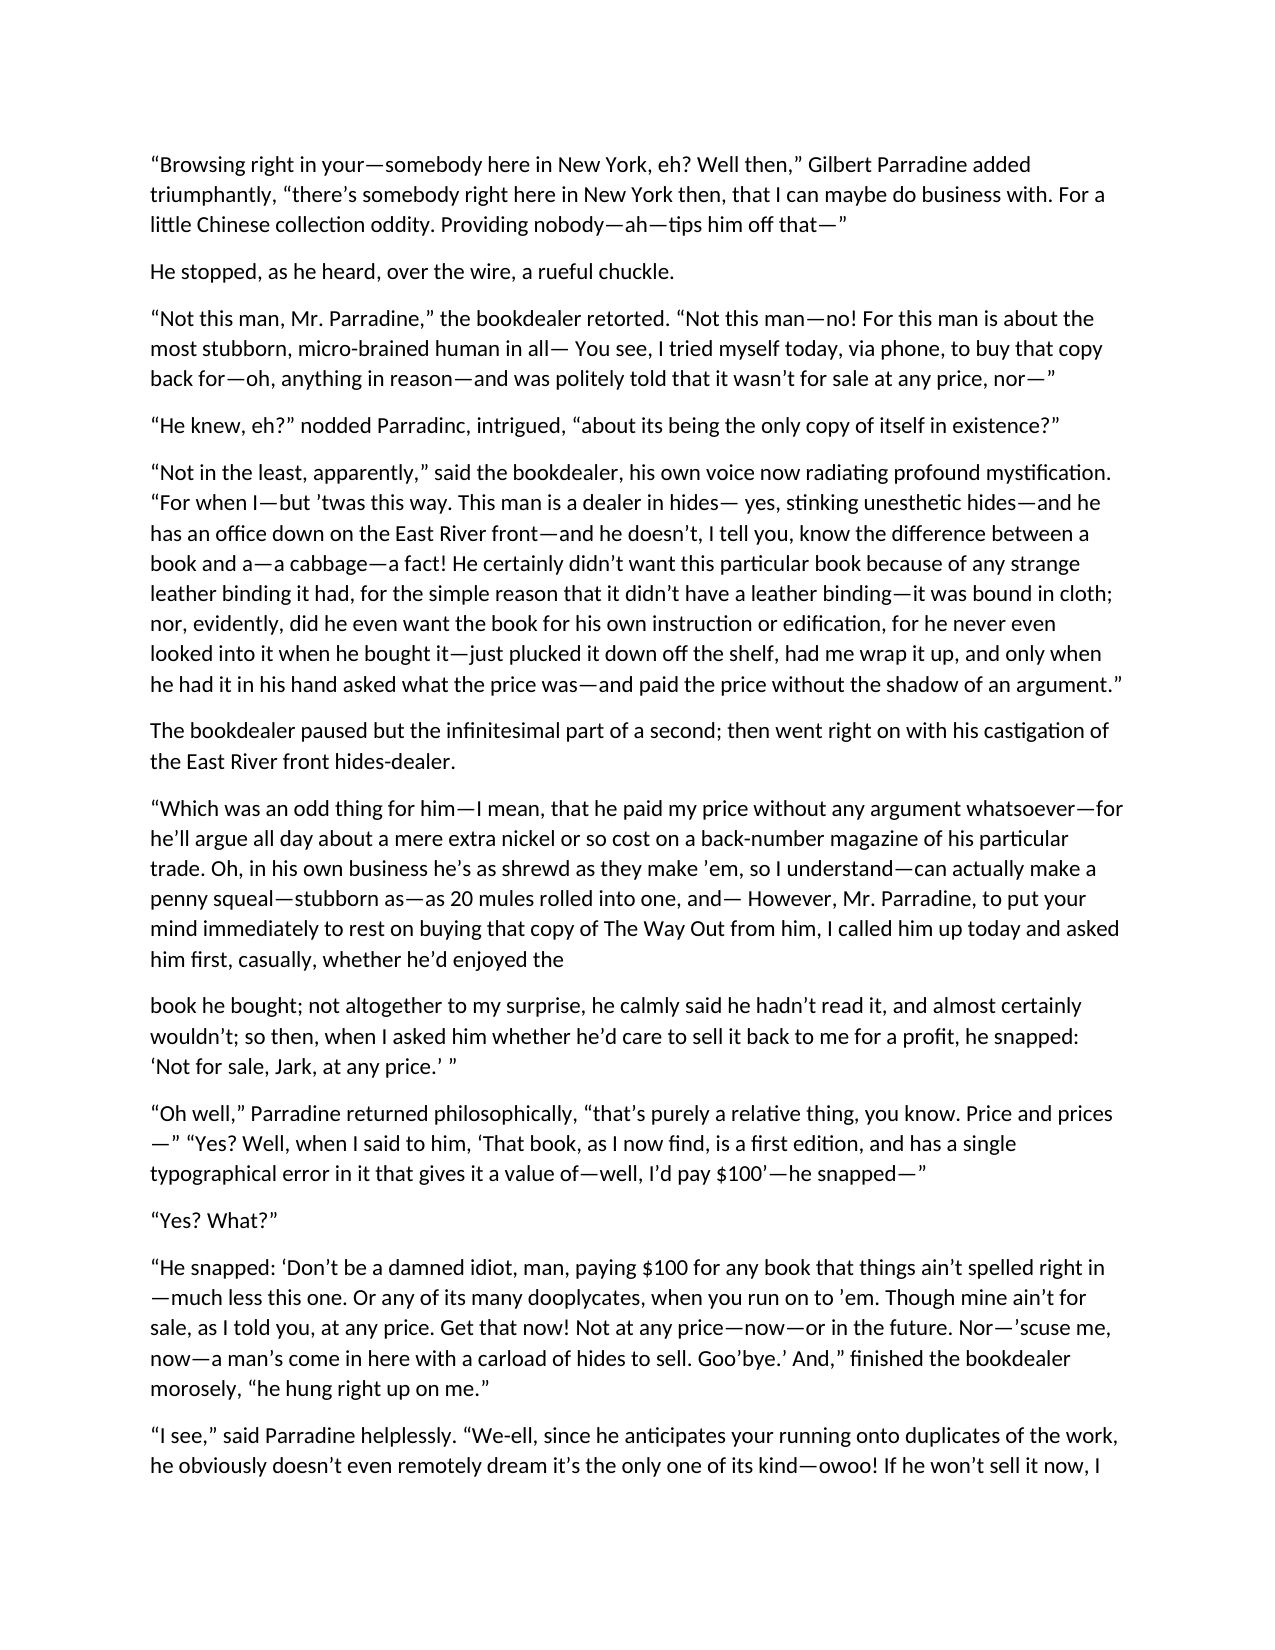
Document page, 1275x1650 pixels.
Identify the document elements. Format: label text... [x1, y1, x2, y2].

text He stopped, as he heard, over the wire, a rueful chuckle. [150, 257, 1125, 285]
text book he bought; not altogether to my surprise, he calmly said he hadn’t read it, and almost certainly wouldn’t; so then, when I asked him whether he’d care to sell it back to me for a profit, he snapped: ‘Not for sale, Jark, at any price.’ ” [150, 992, 1125, 1080]
text “He knew, eh?” nodded Parradinc, intrigued, “about its being the only copy of itself in existence?” [150, 411, 1125, 439]
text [150, 1421, 1125, 1479]
text “Not in the least, apparently,” said the bookdealer, his own voice now radiating profound mystification. “For when I—but ’twas this way. This man is a dealer in hides— yes, stinking unesthetic hides—and he has an office down on the East River front—and he doesn’t, I tell you, know the difference between a book and a—a cabbage—a fact! He certainly didn’t want this particular book because of any strange leather binding it had, for the simple reason that it didn’t have a leather binding—it was bound in cloth; nor, evidently, did he even want the book for his own instruction or edification, for he never even looked into it when he bought it—just plucked it down off the shelf, had me wrap it up, and only when he had it in his hand asked what the price was—and paid the price without the shadow of an argument.” [150, 458, 1125, 698]
text “Oh well,” Parradine returned philosophically, “that’s purely a relative thing, you know. Price and prices—” “Yes? Well, when I said to him, ‘That book, as I now find, is a first edition, and has a single typographical error in it that gives it a value of—well, I’d pay $100’—he snapped—” [150, 1099, 1125, 1187]
text The bookdealer paused but the infinitesimal part of a second; then went right on with his castigation of the East River front hides-dealer. [150, 717, 1125, 775]
text “Browsing right in your—somebody here in New York, eh? Well then,” Gilbert Parradine added triumphantly, “there’s somebody right here in New York then, that I can maybe do business with. For a little Chinese collection oddity. Providing nobody—ah—tips him off that—” [150, 150, 1125, 238]
text “Not this man, Mr. Parradine,” the bookdealer retorted. “Not this man—no! For this man is about the most stubborn, micro-brained human in all— You see, I tried myself today, via phone, to buy that copy back for—oh, anything in reason—and was politely told that it wasn’t for sale at any price, nor—” [150, 304, 1125, 393]
text “Which was an odd thing for him—I mean, that he paid my price without any argument whatsoever—for he’ll argue all day about a mere extra nickel or so cost on a back-number magazine of his particular trade. Oh, in his own business he’s as shrewd as they make ’em, so I understand—can actually make a penny squeal—stubborn as—as 20 mules rolled into one, and— However, Mr. Parradine, to put your mind immediately to rest on buying that copy of The Way Out from him, I called him up today and asked him first, casually, whether he’d enjoyed the [150, 794, 1125, 973]
text “Yes? What?” [150, 1206, 1125, 1234]
text “He snapped: ‘Don’t be a damned idiot, man, paying $100 for any book that things ain’t spelled right in—much less this one. Or any of its many dooplycates, when you run on to ’em. Though mine ain’t for sale, as I told you, at any price. Get that now! Not at any price—now—or in the future. Nor—’scuse me, now—a man’s come in here with a carload of hides to sell. Goo’bye.’ And,” finished the bookdealer morosely, “he hung right up on me.” [150, 1253, 1125, 1402]
